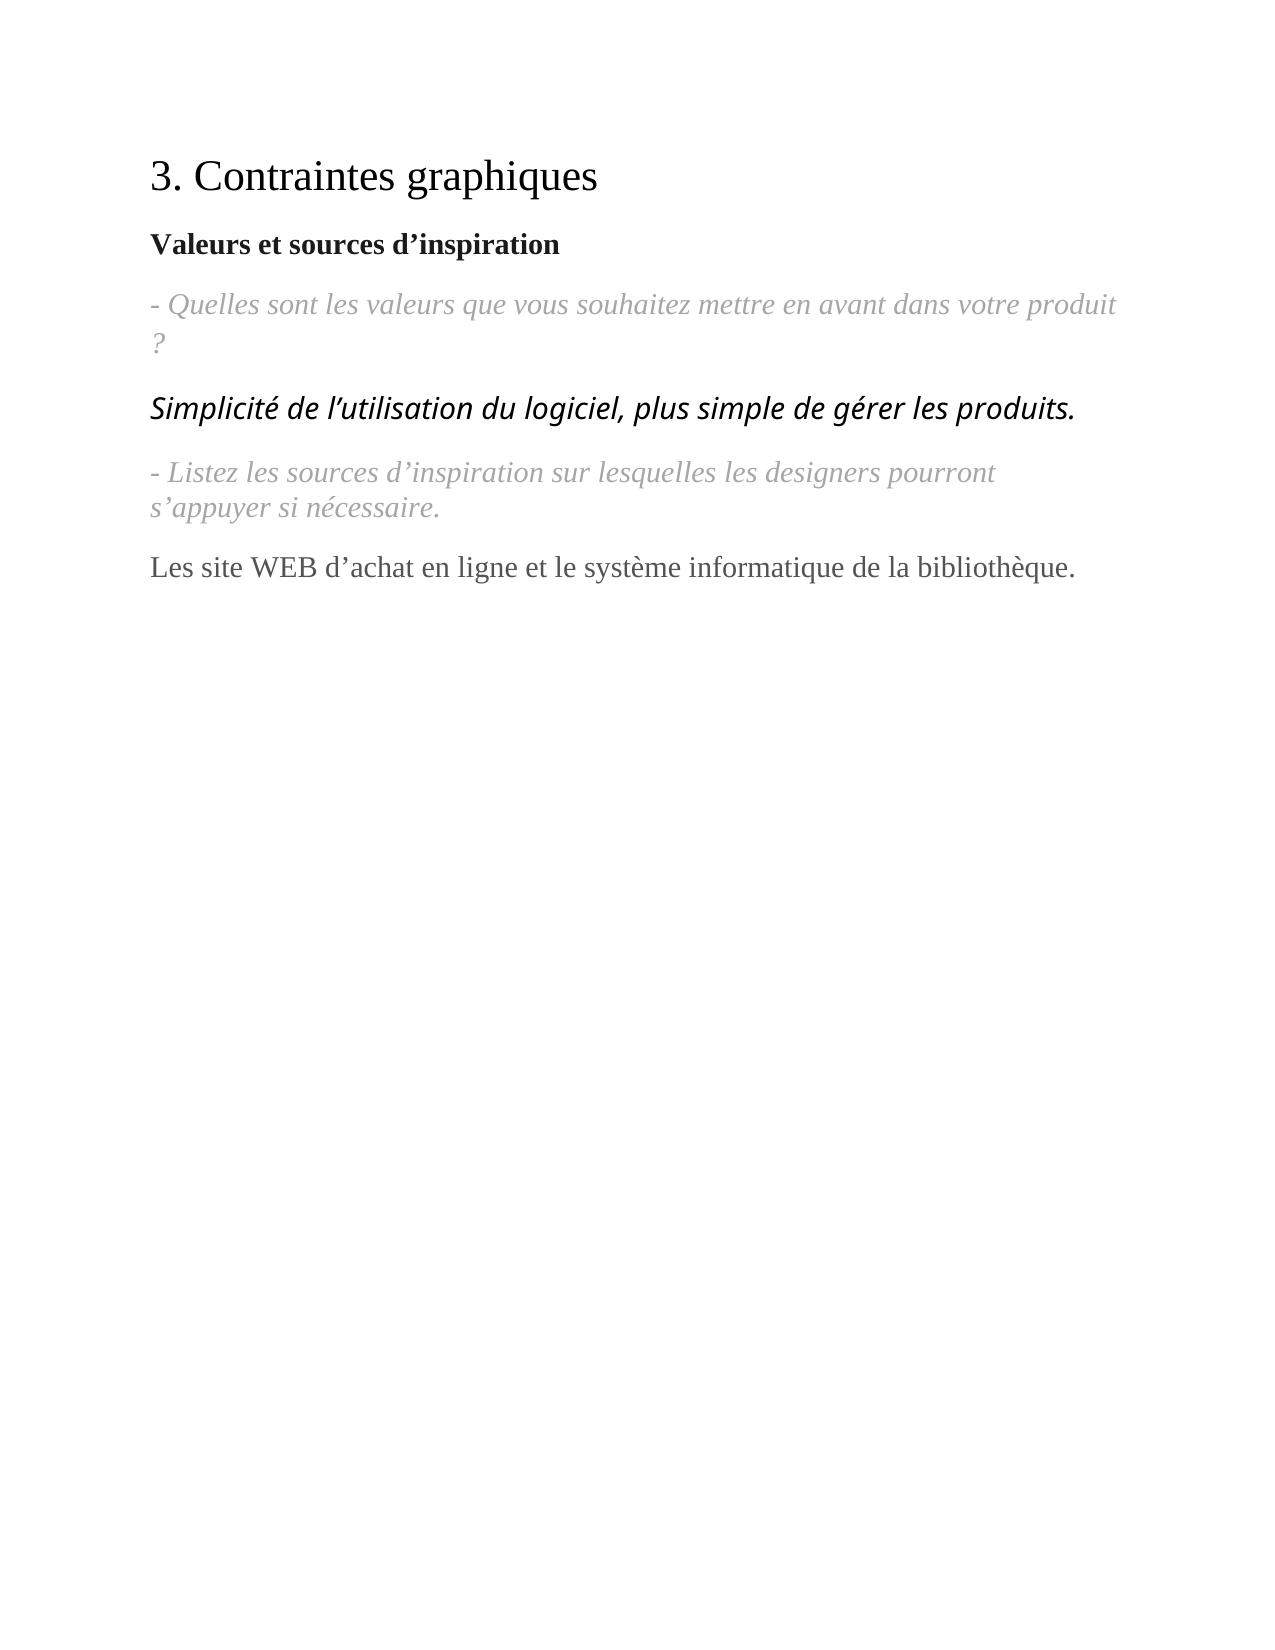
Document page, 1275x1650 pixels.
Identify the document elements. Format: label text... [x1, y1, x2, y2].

text - Listez les sources d’inspiration sur lesquelles les designers pourront s’appuyer si nécessaire. [150, 453, 1125, 524]
text Les site WEB d’achat en ligne et le système informatique de la bibliothèque. [150, 549, 1125, 584]
text - Quelles sont les valeurs que vous souhaitez mettre en avant dans votre produit ? [150, 286, 1125, 362]
text 3. Contraintes graphiques [150, 150, 1125, 200]
text Valeurs et sources d’inspiration [150, 225, 1125, 261]
text Simplicité de l’utilisation du logiciel, plus simple de gérer les produits. [150, 387, 1125, 428]
